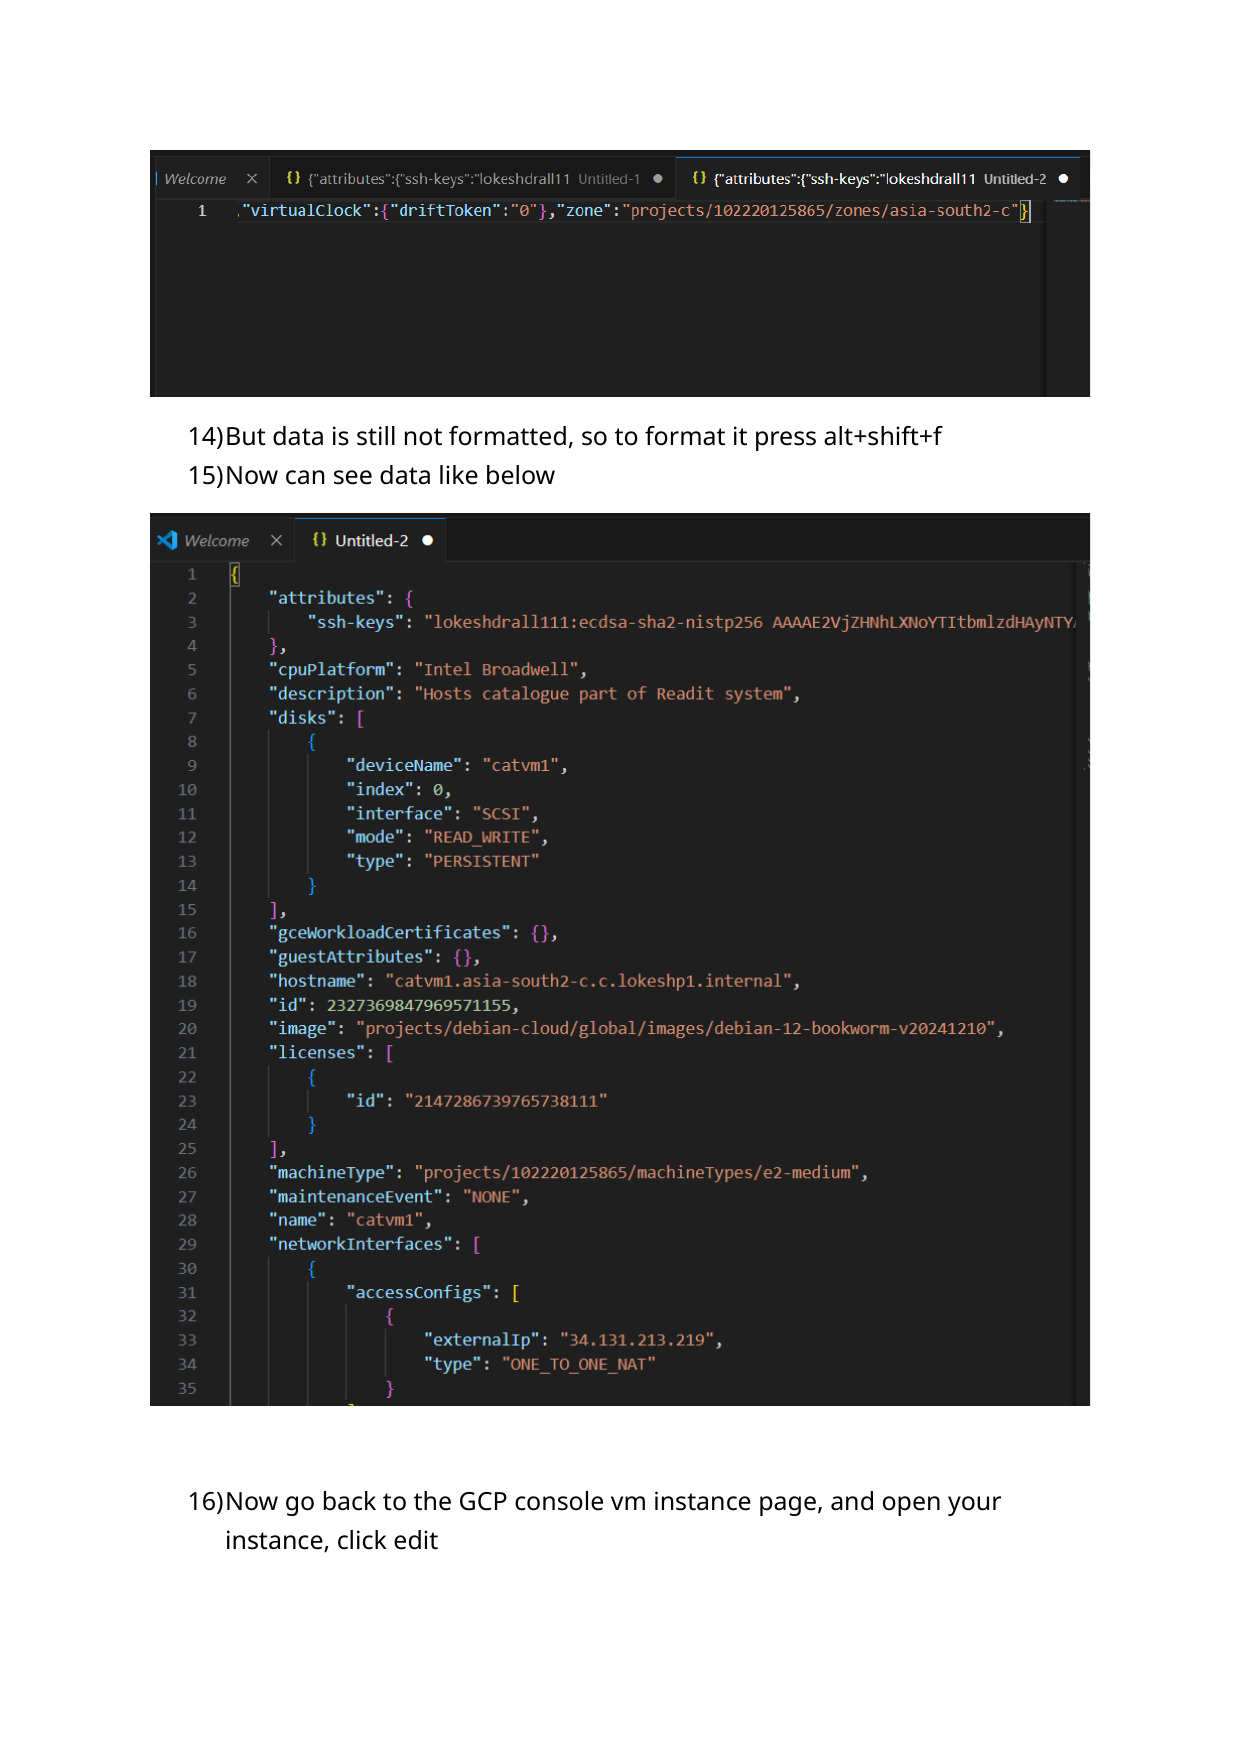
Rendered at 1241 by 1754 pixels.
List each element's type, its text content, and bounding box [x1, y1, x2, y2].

picture [150, 150, 1091, 397]
list Now go back to the GCP console vm instance page, and open your instance, click edit [187, 1483, 1090, 1557]
list But data is still not formatted, so to format it press alt+shift+f [187, 419, 1090, 453]
picture [150, 513, 1091, 1406]
list Now can see data like below [187, 458, 1090, 492]
